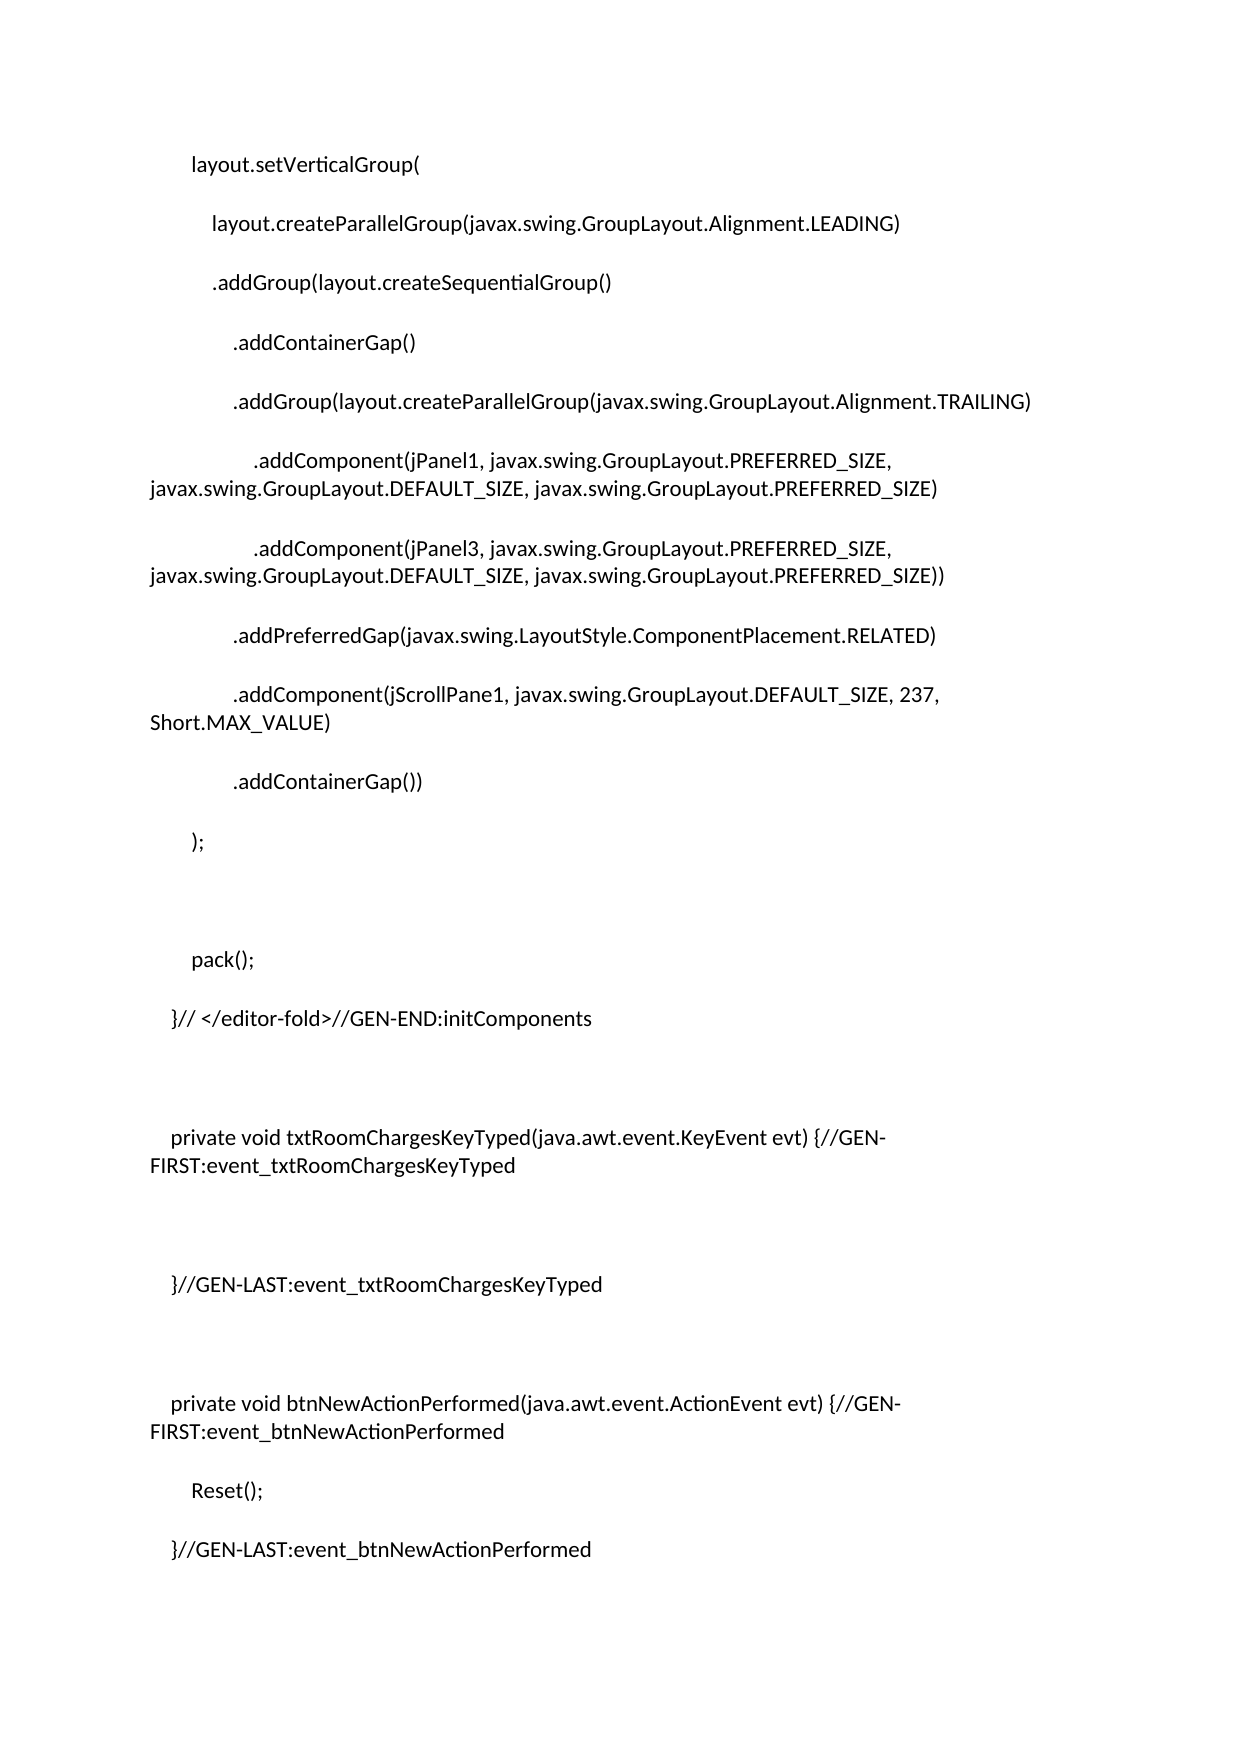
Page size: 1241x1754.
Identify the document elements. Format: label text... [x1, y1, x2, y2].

text .addGroup(layout.createSequentialGroup() [150, 268, 1090, 297]
text .addPreferredGap(javax.swing.LayoutStyle.ComponentPlacement.RELATED) [150, 621, 1090, 649]
text ); [150, 827, 1090, 855]
text }//GEN-LAST:event_btnNewActionPerformed [150, 1536, 1090, 1563]
text .addGroup(layout.createParallelGroup(javax.swing.GroupLayout.Alignment.TRAILING) [150, 387, 1090, 415]
text private void txtRoomChargesKeyTyped(java.awt.event.KeyEvent evt) {//GEN-FIRST:event_txtRoomChargesKeyTyped [150, 1123, 1090, 1179]
text .addContainerGap() [150, 328, 1090, 356]
text Reset(); [150, 1476, 1090, 1504]
text }//GEN-LAST:event_txtRoomChargesKeyTyped [150, 1270, 1090, 1298]
text }// </editor-fold>//GEN-END:initComponents [150, 1004, 1090, 1033]
text .addComponent(jScrollPane1, javax.swing.GroupLayout.DEFAULT_SIZE, 237, Short.MAX_VALUE) [150, 680, 1090, 736]
text .addContainerGap()) [150, 767, 1090, 796]
text .addComponent(jPanel3, javax.swing.GroupLayout.PREFERRED_SIZE, javax.swing.GroupLayout.DEFAULT_SIZE, javax.swing.GroupLayout.PREFERRED_SIZE)) [150, 534, 1090, 590]
text private void btnNewActionPerformed(java.awt.event.ActionEvent evt) {//GEN-FIRST:event_btnNewActionPerformed [150, 1389, 1090, 1445]
text .addComponent(jPanel1, javax.swing.GroupLayout.PREFERRED_SIZE, javax.swing.GroupLayout.DEFAULT_SIZE, javax.swing.GroupLayout.PREFERRED_SIZE) [150, 446, 1090, 502]
text layout.setVerticalGroup( [150, 150, 1090, 178]
text pack(); [150, 945, 1090, 973]
text layout.createParallelGroup(javax.swing.GroupLayout.Alignment.LEADING) [150, 209, 1090, 237]
